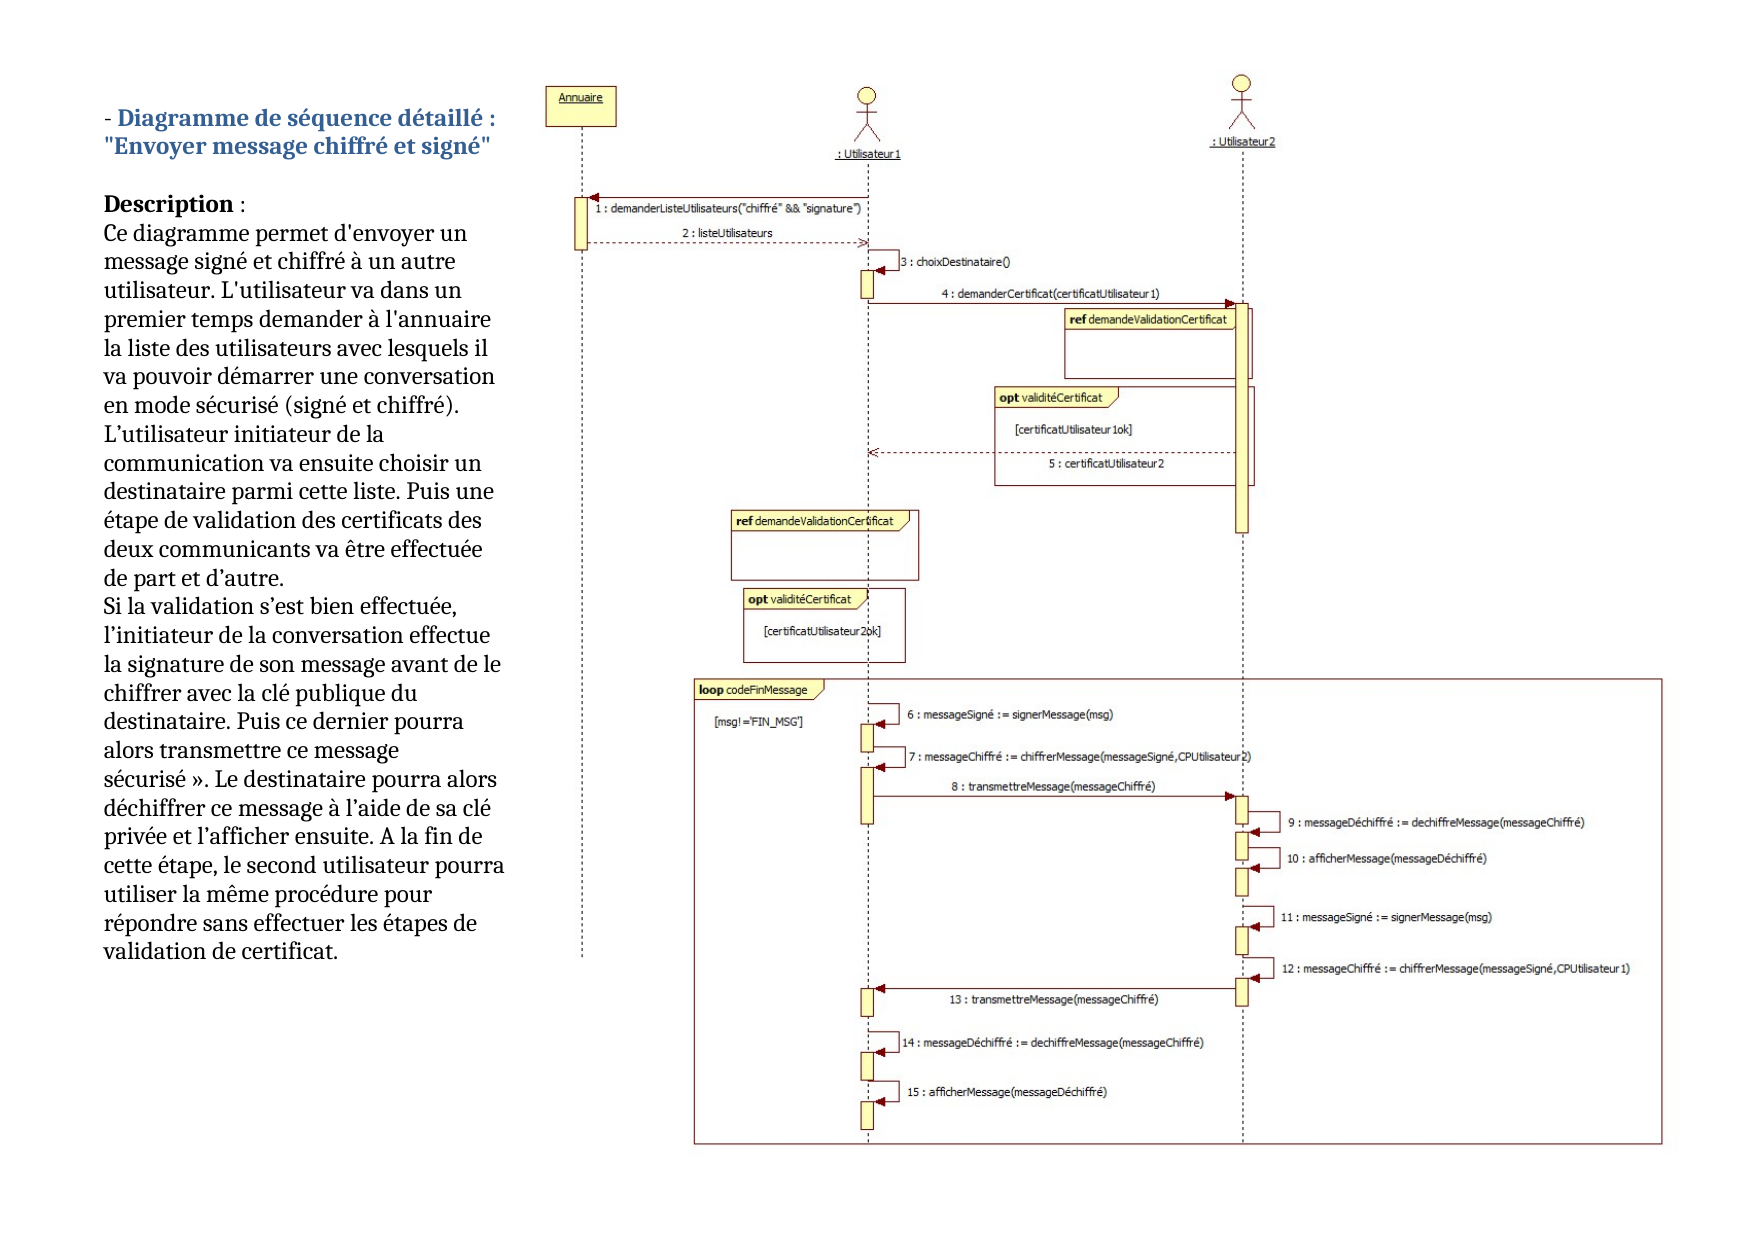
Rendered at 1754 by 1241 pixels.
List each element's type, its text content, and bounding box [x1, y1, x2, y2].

picture [525, 53, 1682, 1164]
text - Diagramme de séquence détaillé : "Envoyer message chiffré et signé" [103, 103, 525, 161]
text Ce diagramme permet d'envoyer un message signé et chiffré à un autre utilisateur. L'utilisateur va dans un premier temps demander à l'annuaire la liste des utilisateurs avec lesquels il va pouvoir démarrer une conversation en mode sécurisé (signé et chiffré). L’utilisateur initiateur de la communication va ensuite choisir un destinataire parmi cette liste. Puis une étape de validation des certificats des deux communicants va être effectuée de part et d’autre. [103, 218, 525, 592]
text Si la validation s’est bien effectuée, l’initiateur de la conversation effectue la signature de son message avant de le chiffrer avec la clé publique du destinataire. Puis ce dernier pourra alors transmettre ce message sécurisé ». Le destinataire pourra alors déchiffrer ce message à l’aide de sa clé privée et l’afficher ensuite. A la fin de cette étape, le second utilisateur pourra utiliser la même procédure pour répondre sans effectuer les étapes de validation de certificat. [103, 592, 525, 966]
text Description : [103, 190, 525, 218]
